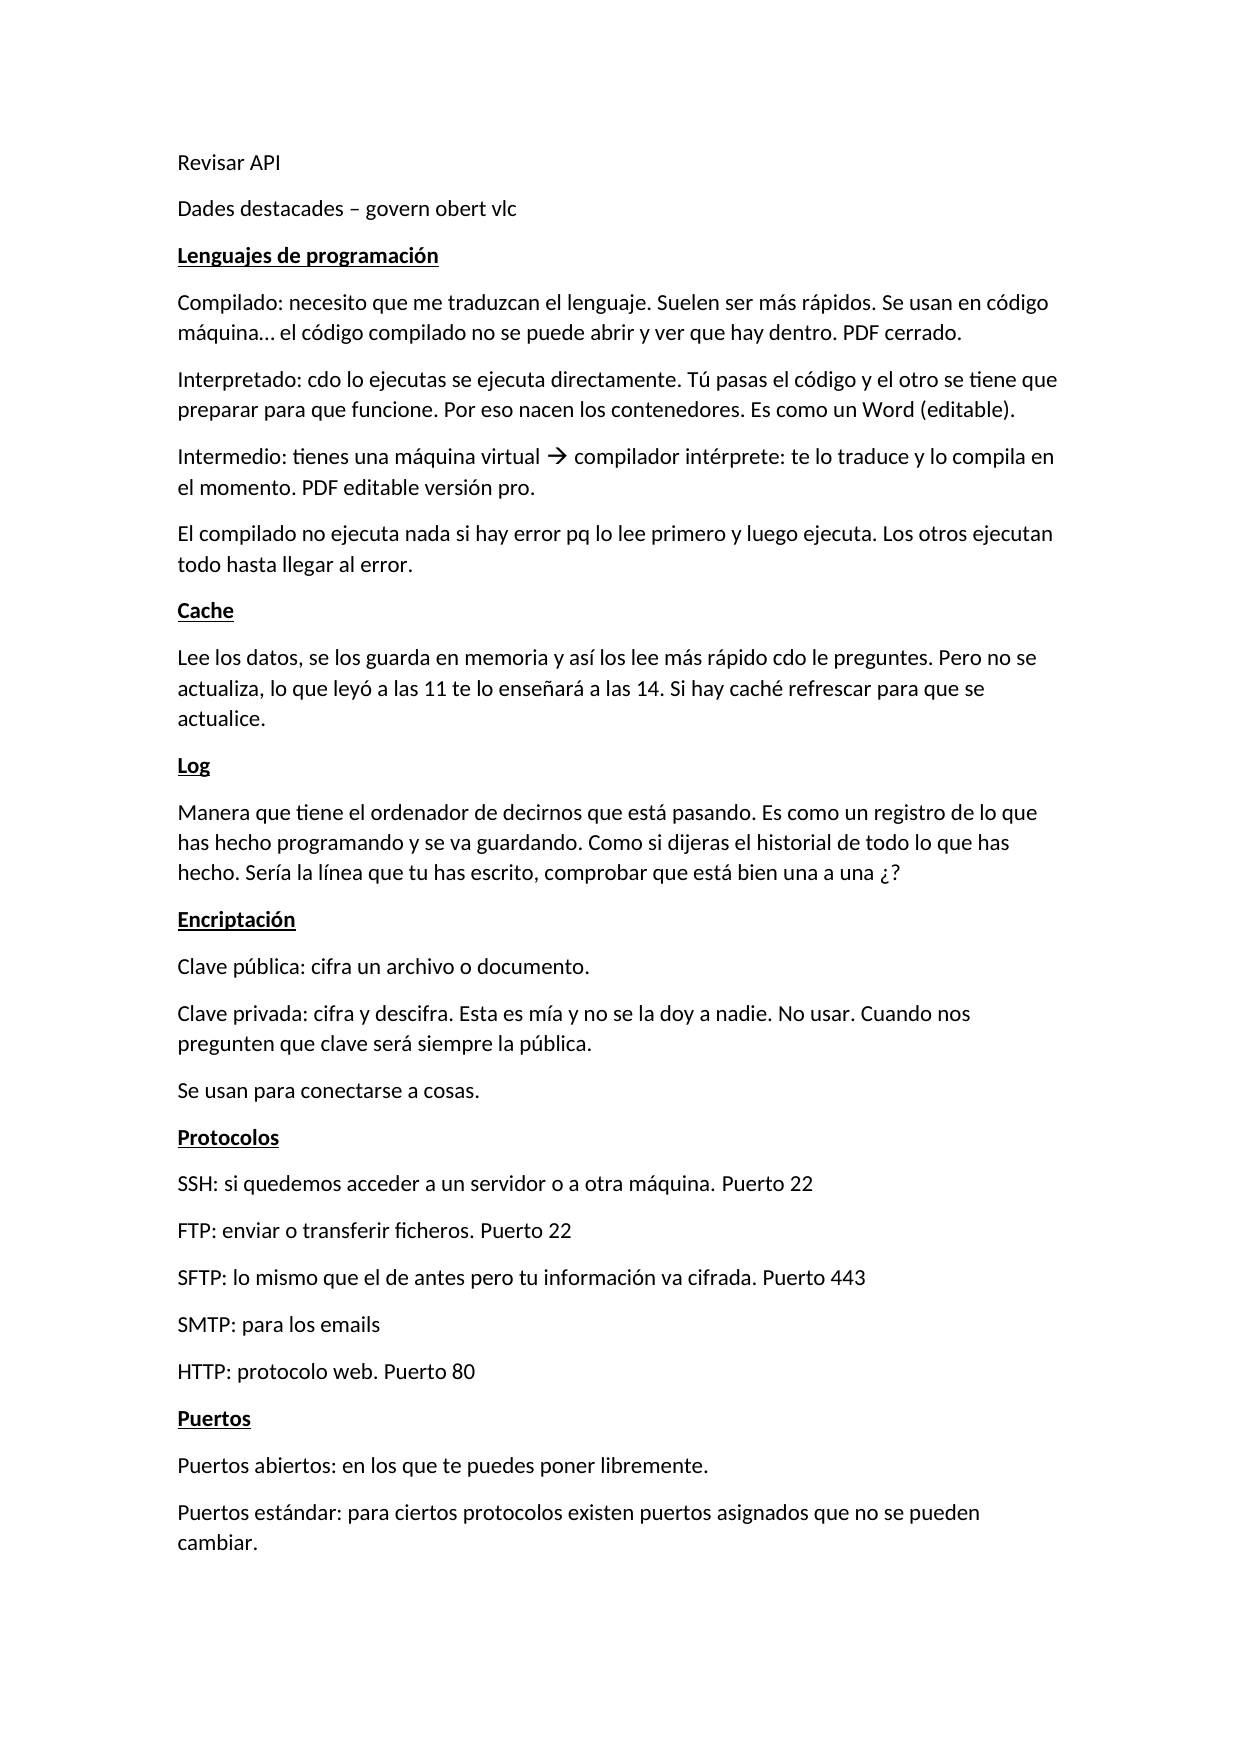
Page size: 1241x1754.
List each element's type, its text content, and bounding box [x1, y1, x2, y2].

text FTP: enviar o transferir ficheros. Puerto 22 [177, 1216, 1063, 1244]
text Clave pública: cifra un archivo o documento. [177, 952, 1063, 980]
text Lenguajes de programación [177, 241, 1063, 269]
text Intermedio: tienes una máquina virtual compilador intérprete: te lo traduce y lo compila en el momento. PDF editable versión pro. [177, 442, 1063, 501]
text SFTP: lo mismo que el de antes pero tu información va cifrada. Puerto 443 [177, 1263, 1063, 1291]
text Lee los datos, se los guarda en memoria y así los lee más rápido cdo le preguntes. Pero no se actualiza, lo que leyó a las 11 te lo enseñará a las 14. Si hay caché refrescar para que se actualice. [177, 643, 1063, 732]
text Log [177, 751, 1063, 779]
text Manera que tiene el ordenador de decirnos que está pasando. Es como un registro de lo que has hecho programando y se va guardando. Como si dijeras el historial de todo lo que has hecho. Sería la línea que tu has escrito, comprobar que está bien una a una ¿? [177, 798, 1063, 886]
text Interpretado: cdo lo ejecutas se ejecuta directamente. Tú pasas el código y el otro se tiene que preparar para que funcione. Por eso nacen los contenedores. Es como un Word (editable). [177, 365, 1063, 423]
text Compilado: necesito que me traduzcan el lenguaje. Suelen ser más rápidos. Se usan en código máquina… el código compilado no se puede abrir y ver que hay dentro. PDF cerrado. [177, 288, 1063, 346]
text El compilado no ejecuta nada si hay error pq lo lee primero y luego ejecuta. Los otros ejecutan todo hasta llegar al error. [177, 519, 1063, 578]
text Clave privada: cifra y descifra. Esta es mía y no se la doy a nadie. No usar. Cuando nos pregunten que clave será siempre la pública. [177, 999, 1063, 1057]
text Revisar API [177, 148, 1063, 176]
text SSH: si quedemos acceder a un servidor o a otra máquina. Puerto 22 [177, 1169, 1063, 1197]
text Puertos estándar: para ciertos protocolos existen puertos asignados que no se pueden cambiar. [177, 1498, 1063, 1556]
text Puertos [177, 1404, 1063, 1432]
text Se usan para conectarse a cosas. [177, 1076, 1063, 1104]
text Dades destacades – govern obert vlc [177, 194, 1063, 222]
text Protocolos [177, 1123, 1063, 1151]
text Encriptación [177, 905, 1063, 933]
text Puertos abiertos: en los que te puedes poner libremente. [177, 1451, 1063, 1479]
text SMTP: para los emails [177, 1310, 1063, 1338]
text Cache [177, 597, 1063, 624]
text HTTP: protocolo web. Puerto 80 [177, 1357, 1063, 1385]
